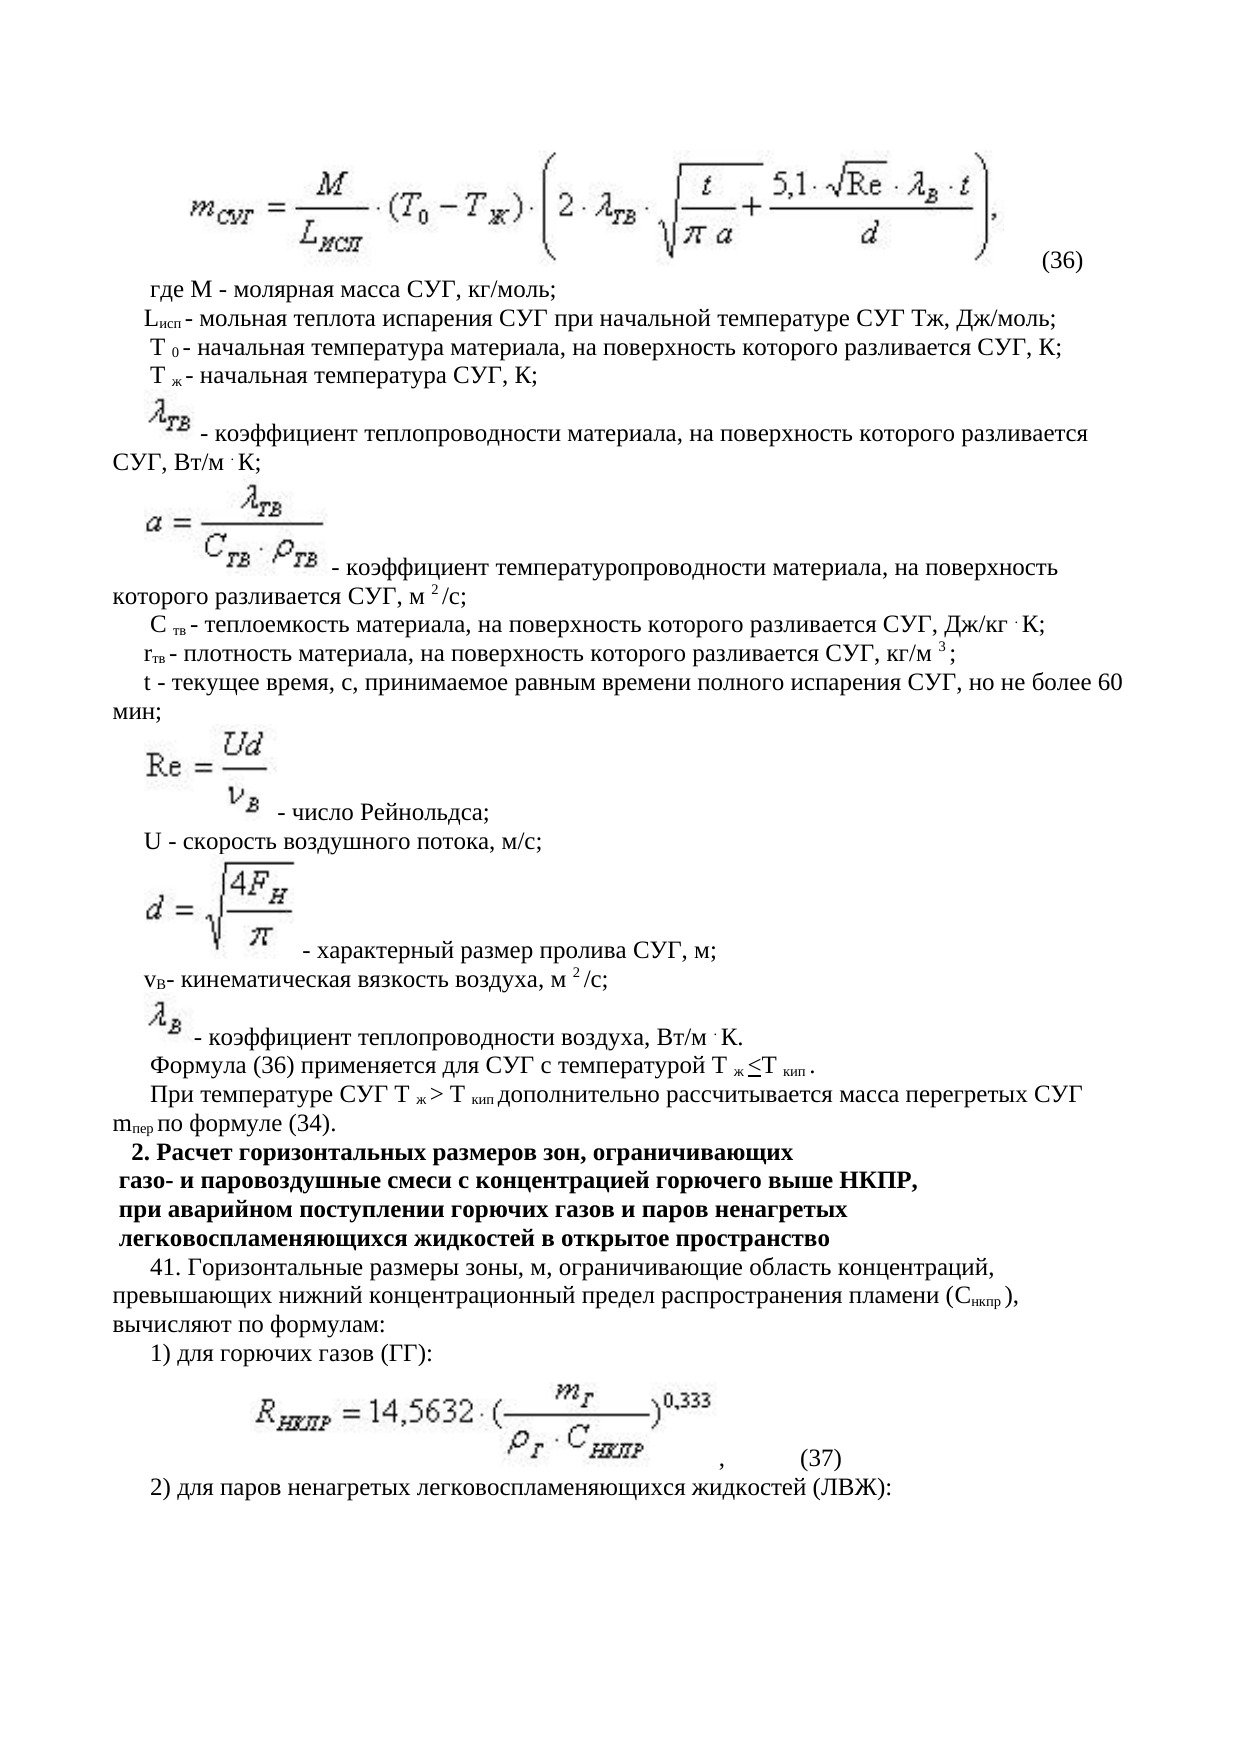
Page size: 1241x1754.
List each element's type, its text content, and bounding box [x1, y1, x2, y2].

picture [143, 475, 332, 576]
text 2. Расчет горизонтальных размеров зон, ограничивающих газо- и паровоздушные смеси с концентрацией горючего выше НКПР, при аварийном поступлении горючих газов и паров ненагретых легковоспламеняющихся жидкостей в открытое пространство [112, 1137, 1128, 1252]
text 41. Горизонтальные размеры зоны, м, ограничивающие область концентраций, превышающих нижний концентрационный предел распространения пламени (Cнкпр ), вычисляют по формулам: 1) для горючих газов (ГГ): [112, 1252, 1128, 1367]
picture [187, 150, 1005, 269]
picture [143, 992, 194, 1045]
picture [143, 854, 303, 959]
text где М - молярная масса СУГ, кг/моль; Lисп - мольная теплота испарения СУГ при начальной температуре СУГ Тж, Дж/моль; Т 0 - начальная температура материала, на поверхность которого разливается СУГ, К; Т ж - начальная температура СУГ, К; - коэффициент теплопроводности материала, на поверхность которого разливается СУГ, Вт/м . К; - коэффициент температуропроводности материала, на поверхность которого разливается СУГ, м 2 /с; С тв - теплоемкость материала, на поверхность которого разливается СУГ, Дж/кг . К; rтв - плотность материала, на поверхность которого разливается СУГ, кг/м 3 ; t - текущее время, с, принимаемое равным времени полного испарения СУГ, но не более 60 мин; - число Рейнольдса; U - скорость воздушного потока, м/с; - характерный размер пролива СУГ, м; vB- кинематическая вязкость воздуха, м 2 /с; - коэффициент теплопроводности воздуха, Вт/м . К. Формула (36) применяется для СУГ с температурой Т ж <Т кип . При температуре СУГ Т ж > Т кип дополнительно рассчитывается масса перегретых СУГ mпер по формуле (34). [112, 274, 1128, 1137]
picture [143, 389, 200, 442]
picture [250, 1366, 719, 1467]
picture [143, 724, 278, 821]
